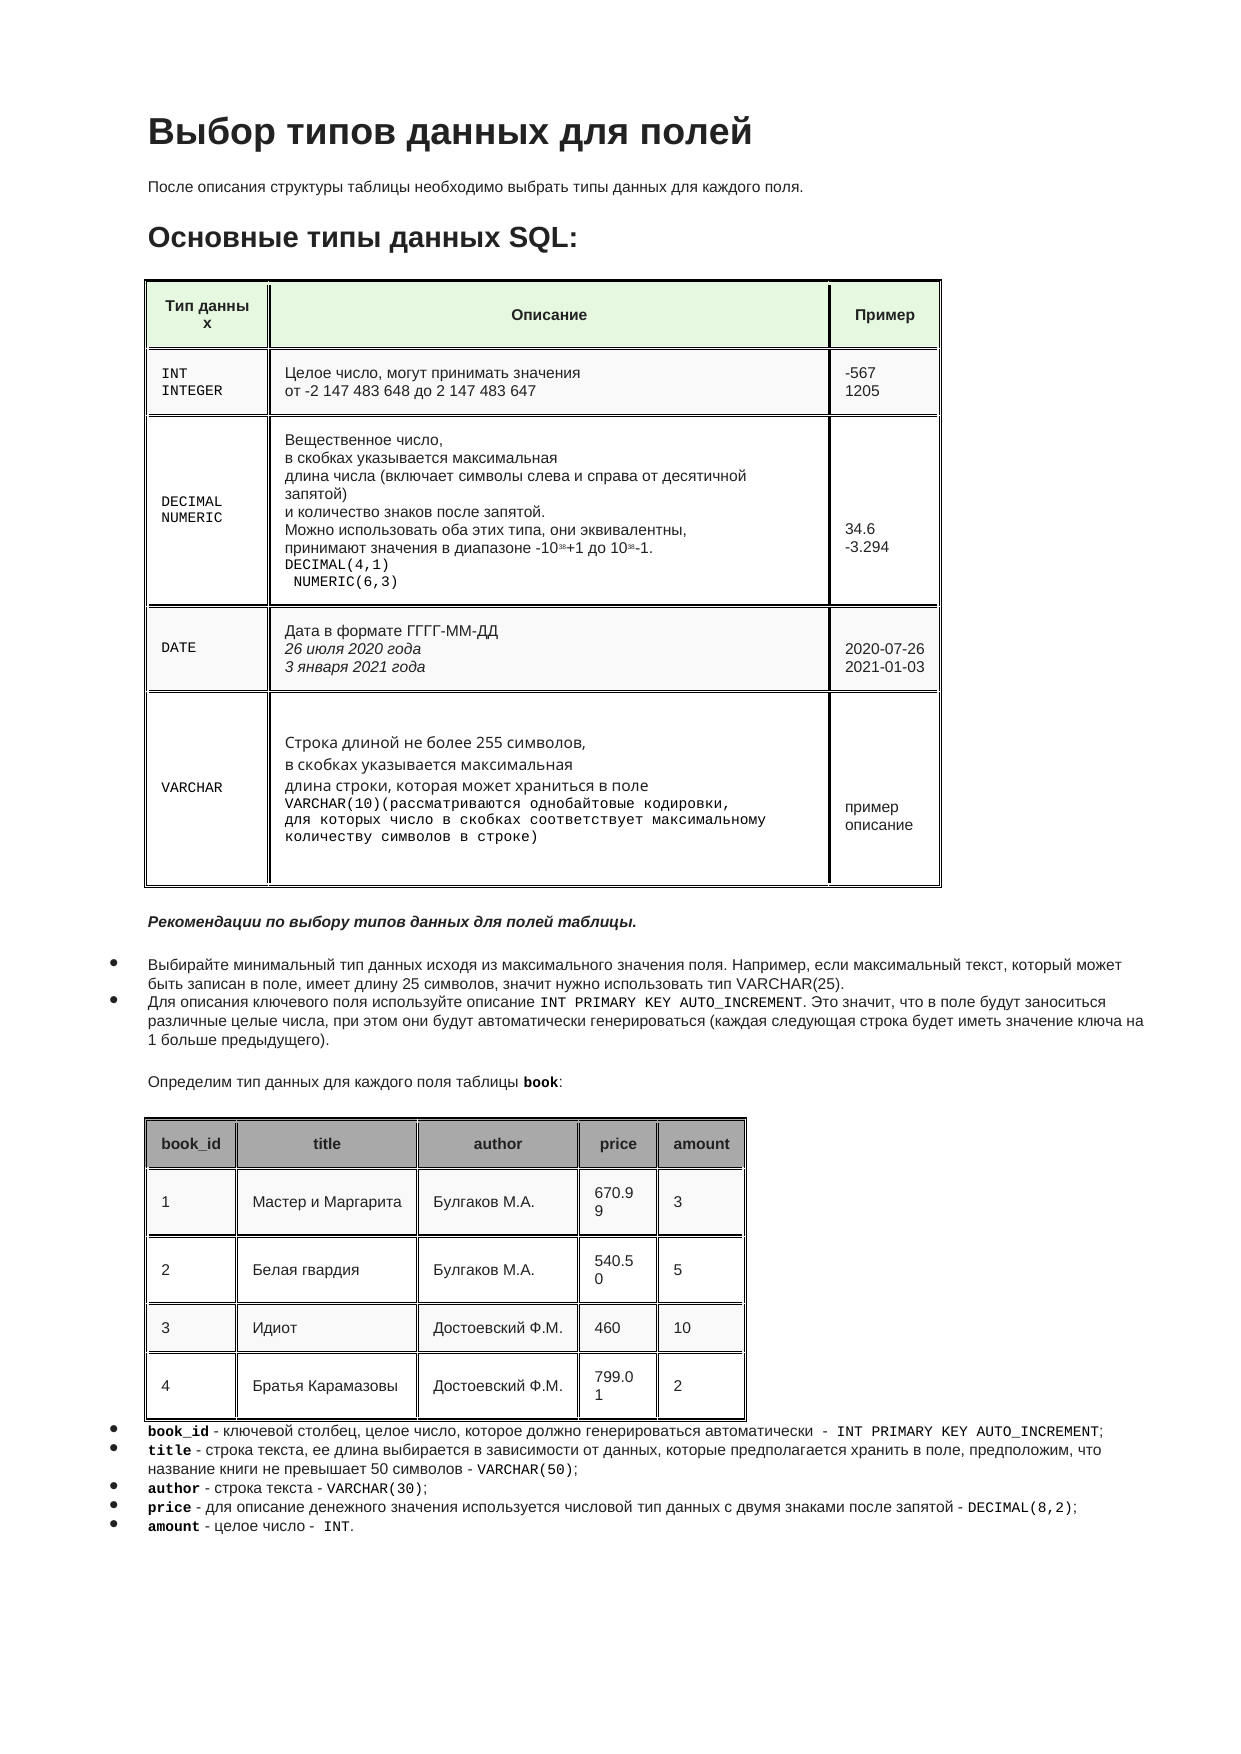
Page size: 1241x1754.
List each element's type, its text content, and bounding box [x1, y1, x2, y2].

table_cell -567 1205 [831, 346, 939, 414]
table_cell 460 [580, 1305, 656, 1351]
text Основные типы данных SQL: [148, 220, 1152, 254]
list priсe - для описание денежного значения используется числовой тип данных с двумя знаками после запятой - DECIMAL(8,2); [110, 1498, 1152, 1517]
table_cell Идиот [238, 1305, 416, 1351]
table_header book_id [147, 1121, 237, 1167]
table_cell 3 [658, 1167, 745, 1234]
text Рекомендации по выбору типов данных для полей таблицы. [148, 913, 1152, 931]
list Для описания ключевого поля используйте описание INT PRIMARY KEY AUTO_INCREMENT. Это значит, что в поле будут заноситься различные целые числа, при этом они будут автоматически генерироваться (каждая следующая строка будет иметь значение ключа на 1 больше предыдущего). [110, 993, 1152, 1048]
table_cell Вещественное число, в скобках указывается максимальная длина числа (включает символы слева и справа от десятичной запятой) и количество знаков после запятой. Можно использовать оба этих типа, они эквивалентны, принимают значения в диапазоне -1038+1 до 1038-1. DECIMAL(4,1) NUMERIC(6,3) [271, 417, 828, 604]
table_cell 2020-07-26 2021-01-03 [831, 604, 939, 690]
table_cell INT INTEGER [147, 346, 267, 414]
list Выбирайте минимальный тип данных исходя из максимального значения поля. Например, если максимальный текст, который может быть записан в поле, имеет длину 25 символов, значит нужно использовать тип VARCHAR(25). [110, 956, 1152, 993]
table_cell 5 [659, 1234, 744, 1301]
table_cell Достоевский Ф.М. [418, 1354, 579, 1418]
table_cell Достоевский Ф.М. [419, 1305, 577, 1351]
table_header Пример [829, 282, 939, 346]
table_header title [237, 1121, 417, 1167]
table_header price [579, 1121, 658, 1167]
list title - строка текста, ее длина выбирается в зависимости от данных, которые предполагается хранить в поле, предположим, что название книги не превышает 50 символов - VARCHAR(50); [110, 1441, 1152, 1479]
table_cell Строка длиной не более 255 символов, в скобках указывается максимальная длина строки, которая может храниться в поле VARCHAR(10)(рассматриваются однобайтовые кодировки, для которых число в скобках соответствует максимальному количеству символов в строке) [269, 693, 829, 884]
table_cell Мастер и Маргарита [238, 1170, 416, 1234]
table_cell 4 [145, 1351, 237, 1418]
text Выбор типов данных для полей [148, 109, 1152, 152]
table_cell Булгаков М.А. [419, 1170, 577, 1234]
text После описания структуры таблицы необходимо выбрать типы данных для каждого поля. [148, 177, 1152, 195]
table_cell 10 [659, 1301, 744, 1351]
list amount - целое число - INT. [110, 1517, 1152, 1536]
table_cell Братья Карамазовы [237, 1354, 417, 1418]
table_cell 1 [145, 1167, 237, 1234]
list book_id - ключевой столбец, целое число, которое должно генерироваться автоматически - INT PRIMARY KEY AUTO_INCREMENT; [110, 1421, 1152, 1441]
table_cell 670.99 [580, 1170, 656, 1234]
table_cell Булгаков М.А. [419, 1238, 577, 1301]
table_header Тип данных [147, 281, 269, 346]
text Определим тип данных для каждого поля таблицы book: [148, 1073, 1152, 1092]
table_cell 34.6 -3.294 [829, 414, 940, 604]
list author - строка текста - VARCHAR(30); [110, 1479, 1152, 1498]
table_cell DECIMAL NUMERIC [145, 414, 269, 604]
table_header author [418, 1121, 579, 1167]
table_cell 3 [147, 1301, 235, 1351]
table_header amount [658, 1121, 744, 1167]
table_cell 2 [147, 1234, 235, 1301]
table_cell 799.01 [579, 1354, 658, 1418]
table_cell Целое число, могут принимать значения от -2 147 483 648 до 2 147 483 647 [271, 350, 828, 414]
table_cell Белая гвардия [238, 1238, 416, 1301]
table_cell DATE [147, 604, 267, 690]
table_cell Дата в формате ГГГГ-ММ-ДД 26 июля 2020 года 3 января 2021 года [271, 608, 828, 690]
table_cell VARCHAR [145, 690, 269, 884]
table_cell 540.50 [580, 1238, 656, 1301]
table_cell пример описание [829, 690, 940, 884]
table_cell 2 [658, 1351, 745, 1418]
table_header Описание [269, 281, 829, 346]
